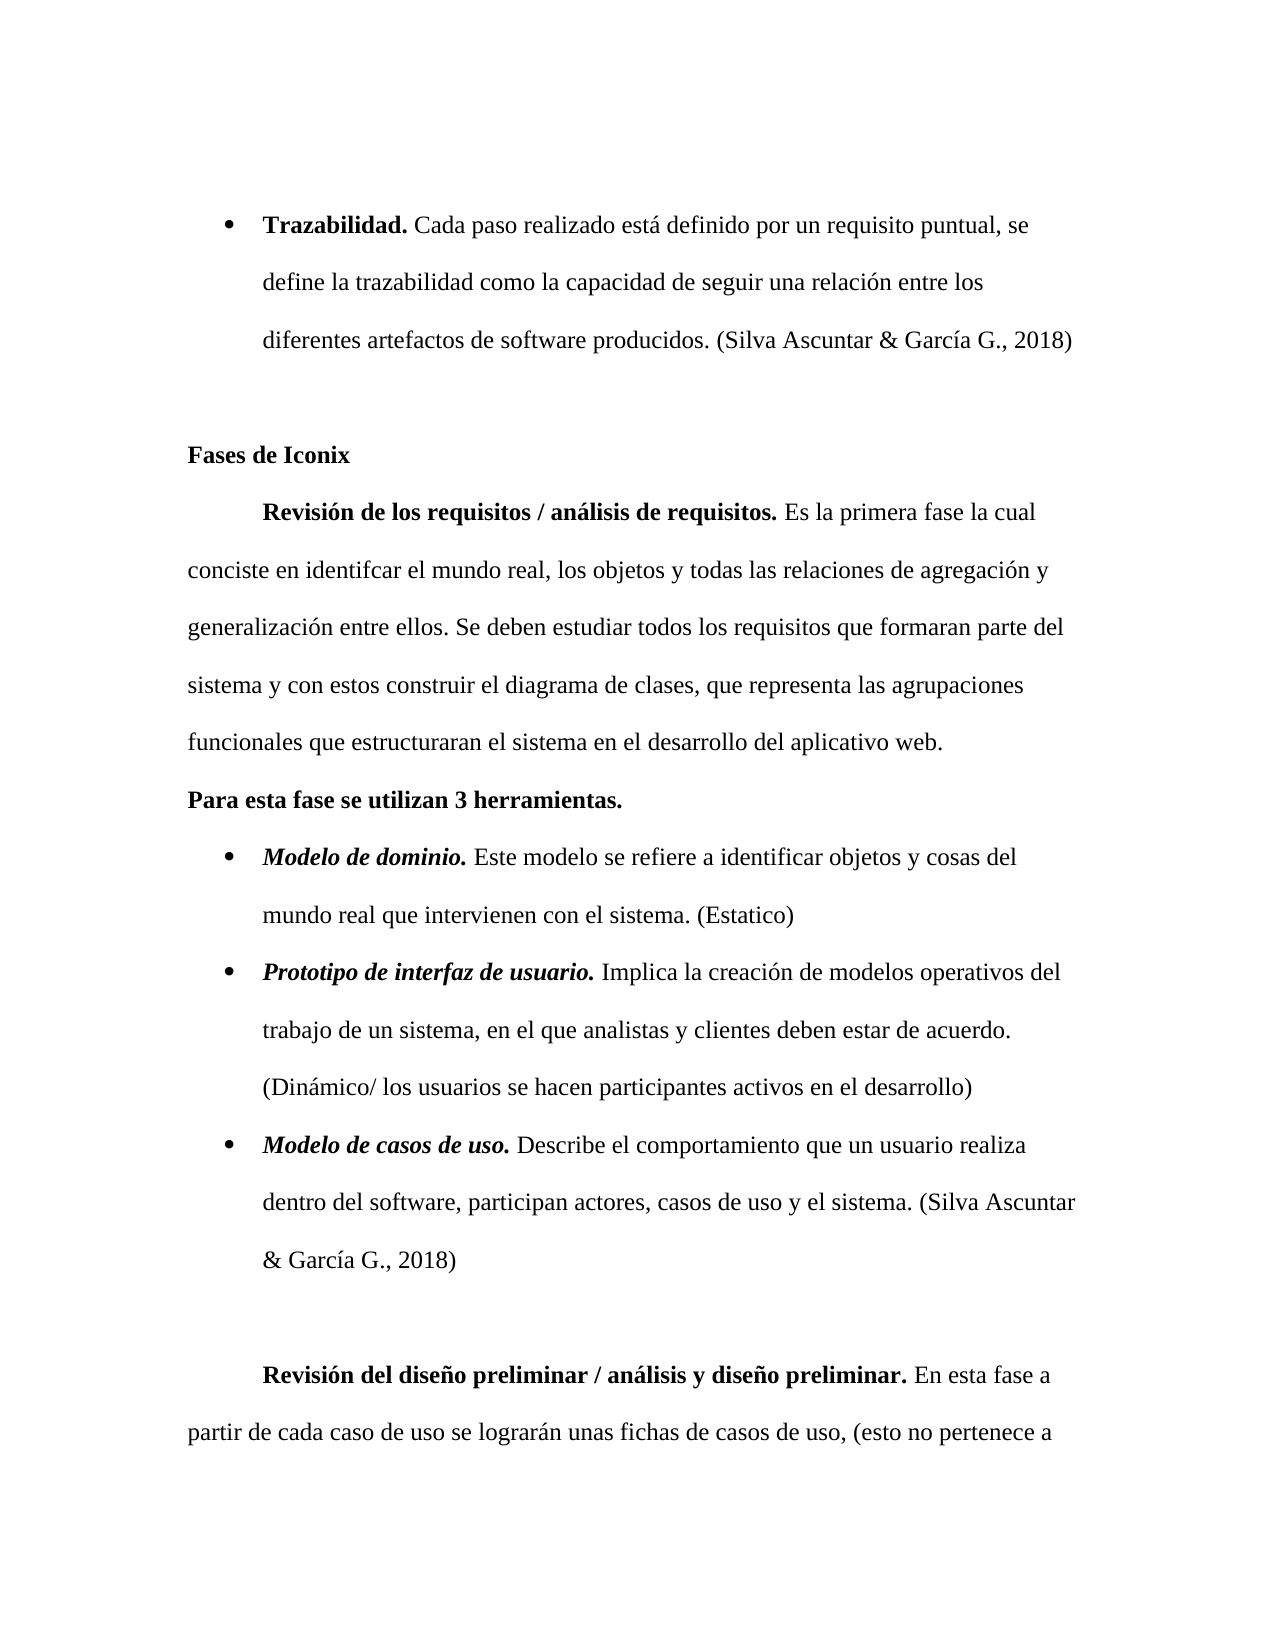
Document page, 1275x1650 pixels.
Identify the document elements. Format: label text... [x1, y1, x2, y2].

list Trazabilidad. Cada paso realizado está definido por un requisito puntual, se define la trazabilidad como la capacidad de seguir una relación entre los diferentes artefactos de software producidos. [225, 210, 1087, 354]
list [187, 1360, 1087, 1446]
text Fases de Iconix [187, 440, 1087, 469]
list Prototipo de interfaz de usuario. Implica la creación de modelos operativos del trabajo de un sistema, en el que analistas y clientes deben estar de acuerdo. (Dinámico/ los usuarios se hacen participantes activos en el desarrollo) [225, 957, 1087, 1101]
list Modelo de casos de uso. Describe el comportamiento que un usuario realiza dentro del software, participan actores, casos de uso y el sistema. [225, 1130, 1087, 1274]
text Para esta fase se utilizan 3 herramientas. [187, 785, 1087, 814]
list Modelo de dominio. Este modelo se refiere a identificar objetos y cosas del mundo real que intervienen con el sistema. (Estatico) [225, 842, 1087, 929]
text Revisión de los requisitos / análisis de requisitos. Es la primera fase la cual conciste en identifcar el mundo real, los objetos y todas las relaciones de agregación y generalización entre ellos. Se deben estudiar todos los requisitos que formaran parte del sistema y con estos construir el diagrama de clases, que representa las agrupaciones funcionales que estructuraran el sistema en el desarrollo del aplicativo web. [187, 497, 1087, 756]
